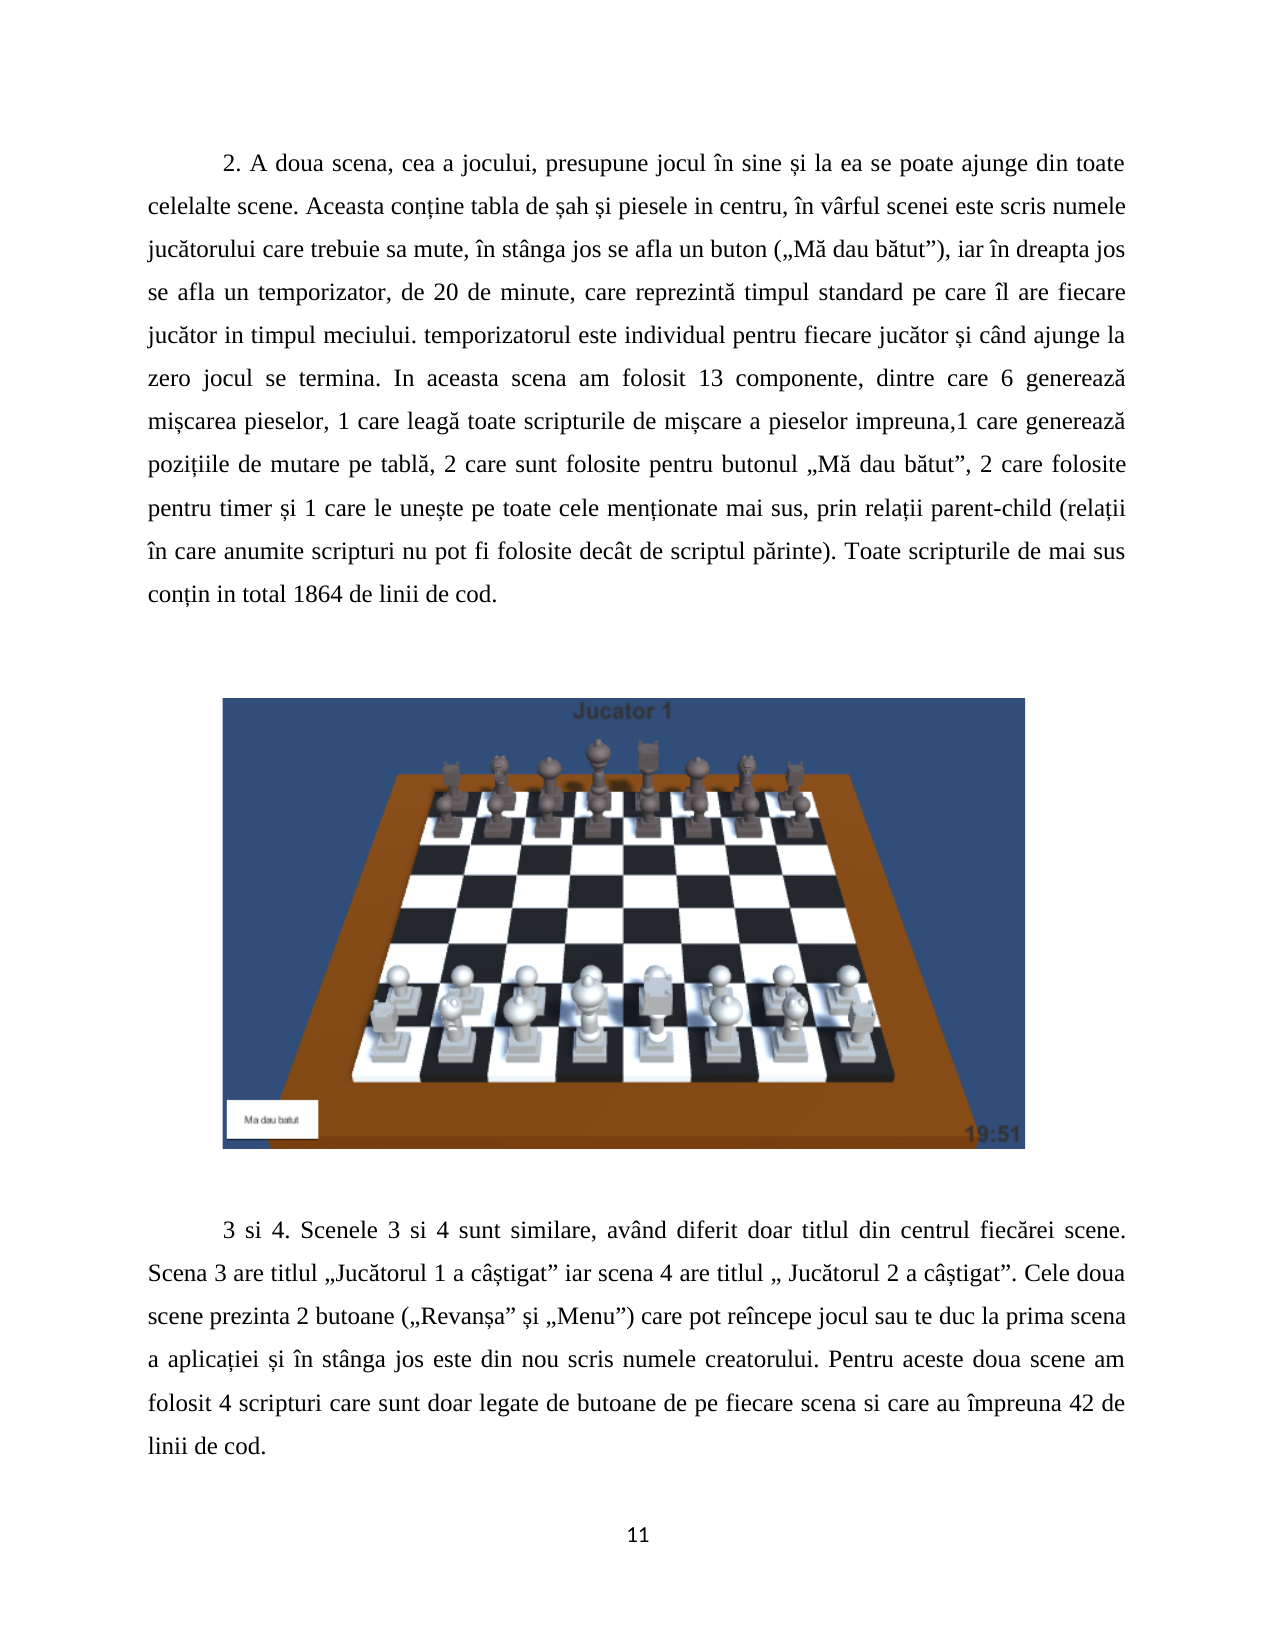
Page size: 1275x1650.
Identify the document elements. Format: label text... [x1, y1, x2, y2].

picture [222, 698, 1026, 1149]
text 3 si 4. Scenele 3 si 4 sunt similare, având diferit doar titlul din centrul fiecărei scene. Scena 3 are titlul „Jucătorul 1 a câștigat” iar scena 4 are titlul „ Jucătorul 2 a câștigat”. Cele doua scene prezinta 2 butoane („Revanșa” și „Menu”) care pot reîncepe jocul sau te duc la prima scena a aplicației și în stânga jos este din nou scris numele creatorului. Pentru aceste doua scene am folosit 4 scripturi care sunt doar legate de butoane de pe fiecare scena si care au împreuna 42 de linii de cod. [148, 1215, 1127, 1459]
text 2. A doua scena, cea a jocului, presupune jocul în sine și la ea se poate ajunge din toate celelalte scene. Aceasta conține tabla de șah și piesele in centru, în vârful scenei este scris numele jucătorului care trebuie sa mute, în stânga jos se afla un buton („Mă dau bătut”), iar în dreapta jos se afla un temporizator, de 20 de minute, care reprezintă timpul standard pe care îl are fiecare jucător in timpul meciului. temporizatorul este individual pentru fiecare jucător și când ajunge la zero jocul se termina. In aceasta scena am folosit 13 componente, dintre care 6 generează mișcarea pieselor, 1 care leagă toate scripturile de mișcare a pieselor impreuna,1 care generează pozițiile de mutare pe tablă, 2 care sunt folosite pentru butonul „Mă dau bătut”, 2 care folosite pentru timer și 1 care le unește pe toate cele menționate mai sus, prin relații parent-child (relații în care anumite scripturi nu pot fi folosite decât de scriptul părinte). Toate scripturile de mai sus conțin in total 1864 de linii de cod. [148, 148, 1127, 608]
